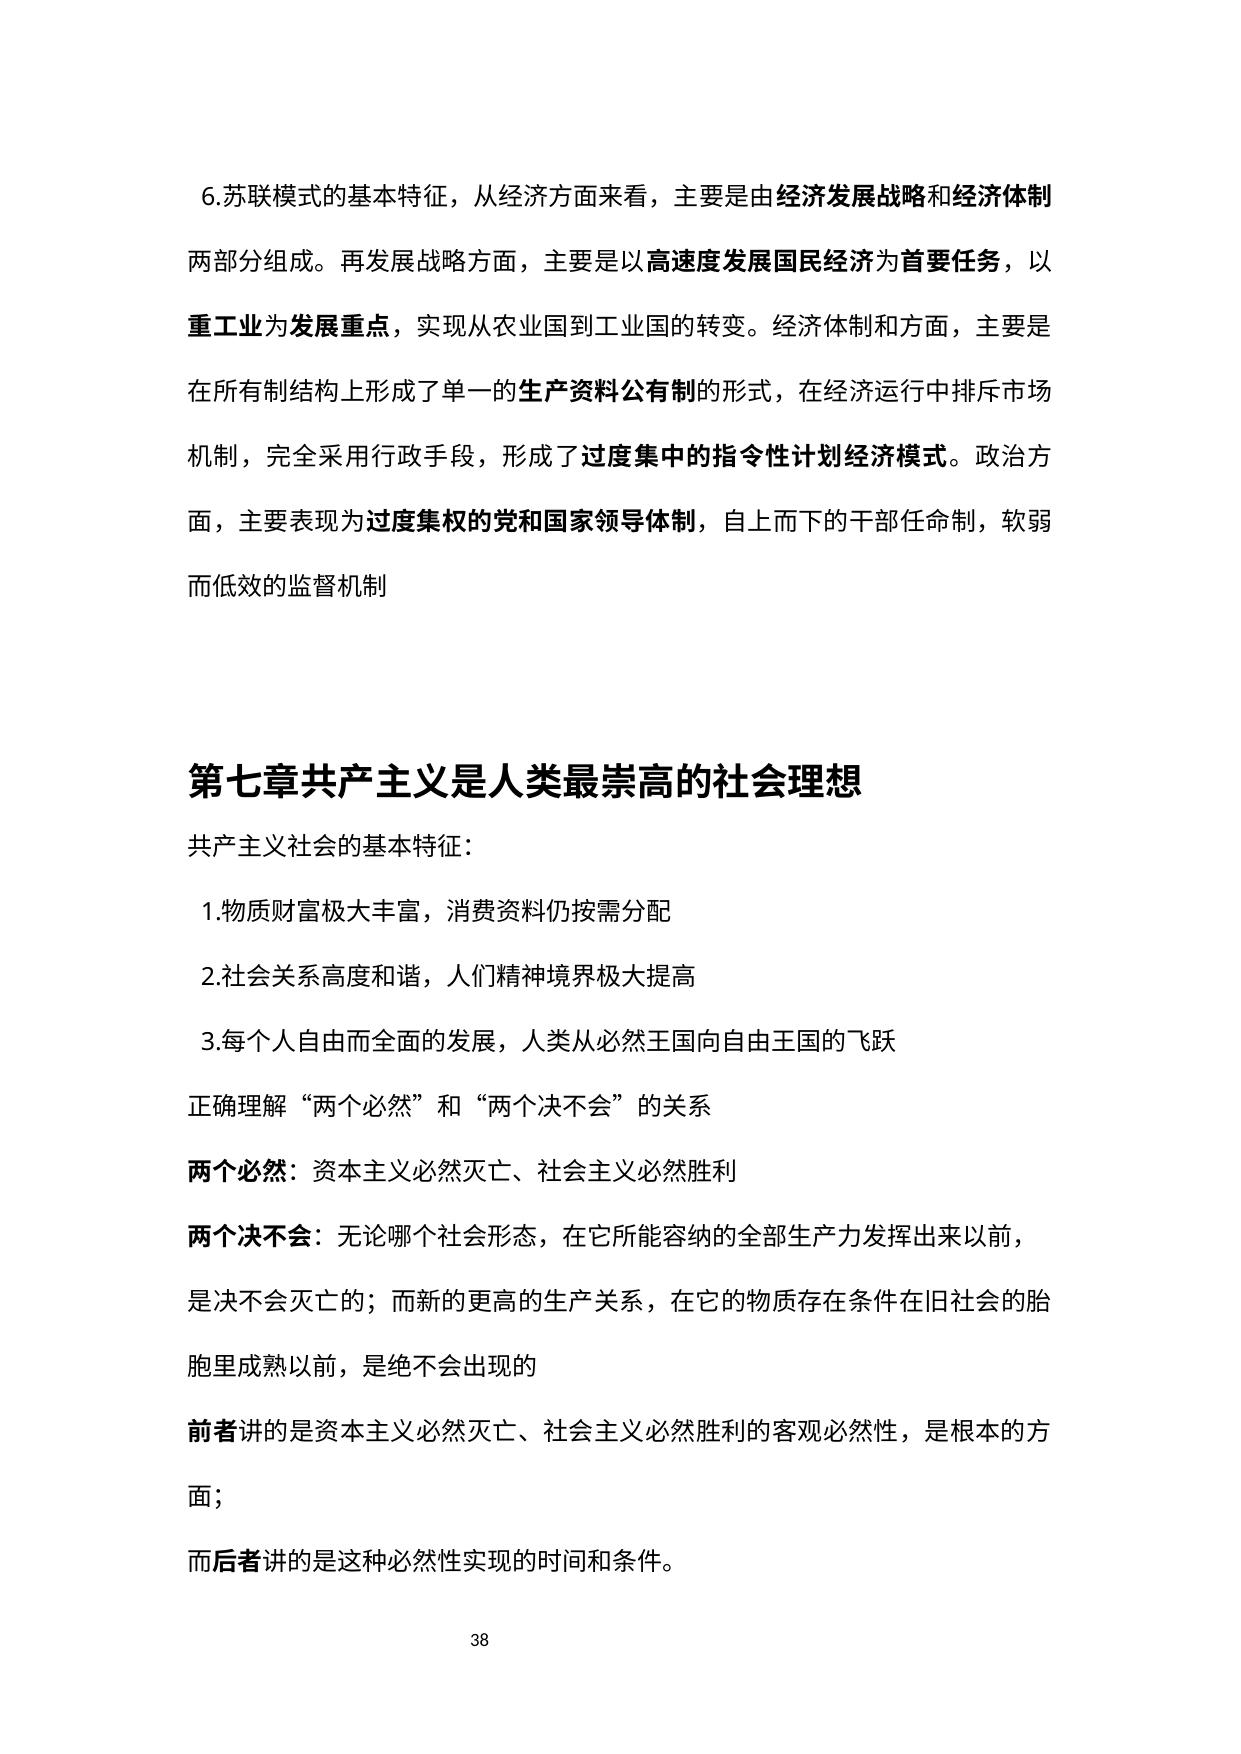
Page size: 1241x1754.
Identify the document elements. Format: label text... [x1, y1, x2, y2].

text 6.苏联模式的基本特征，从经济方面来看，主要是由经济发展战略和经济体制两部分组成。再发展战略方面，主要是以高速度发展国民经济为首要任务，以重工业为发展重点，实现从农业国到工业国的转变。经济体制和方面，主要是在所有制结构上形成了单一的生产资料公有制的形式，在经济运行中排斥市场机制，完全采用行政手段，形成了过度集中的指令性计划经济模式。政治方面，主要表现为过度集权的党和国家领导体制，自上而下的干部任命制，软弱而低效的监督机制 [187, 162, 1053, 617]
text 第七章共产主义是人类最崇高的社会理想 [187, 747, 1053, 812]
text 2.社会关系高度和谐，人们精神境界极大提高 [187, 942, 1053, 1007]
text 共产主义社会的基本特征： [187, 812, 1053, 877]
text 两个决不会：无论哪个社会形态，在它所能容纳的全部生产力发挥出来以前， [187, 1202, 1053, 1267]
text 3.每个人自由而全面的发展，人类从必然王国向自由王国的飞跃 [187, 1007, 1053, 1072]
text 两个必然：资本主义必然灭亡、社会主义必然胜利 [187, 1137, 1053, 1202]
text 是决不会灭亡的；而新的更高的生产关系，在它的物质存在条件在旧社会的胎胞里成熟以前，是绝不会出现的 [187, 1267, 1053, 1397]
text 正确理解“两个必然”和“两个决不会”的关系 [187, 1072, 1053, 1137]
text 而后者讲的是这种必然性实现的时间和条件。 [187, 1527, 1053, 1592]
text 前者讲的是资本主义必然灭亡、社会主义必然胜利的客观必然性，是根本的方面； [187, 1397, 1053, 1527]
text 1.物质财富极大丰富，消费资料仍按需分配 [187, 877, 1053, 942]
